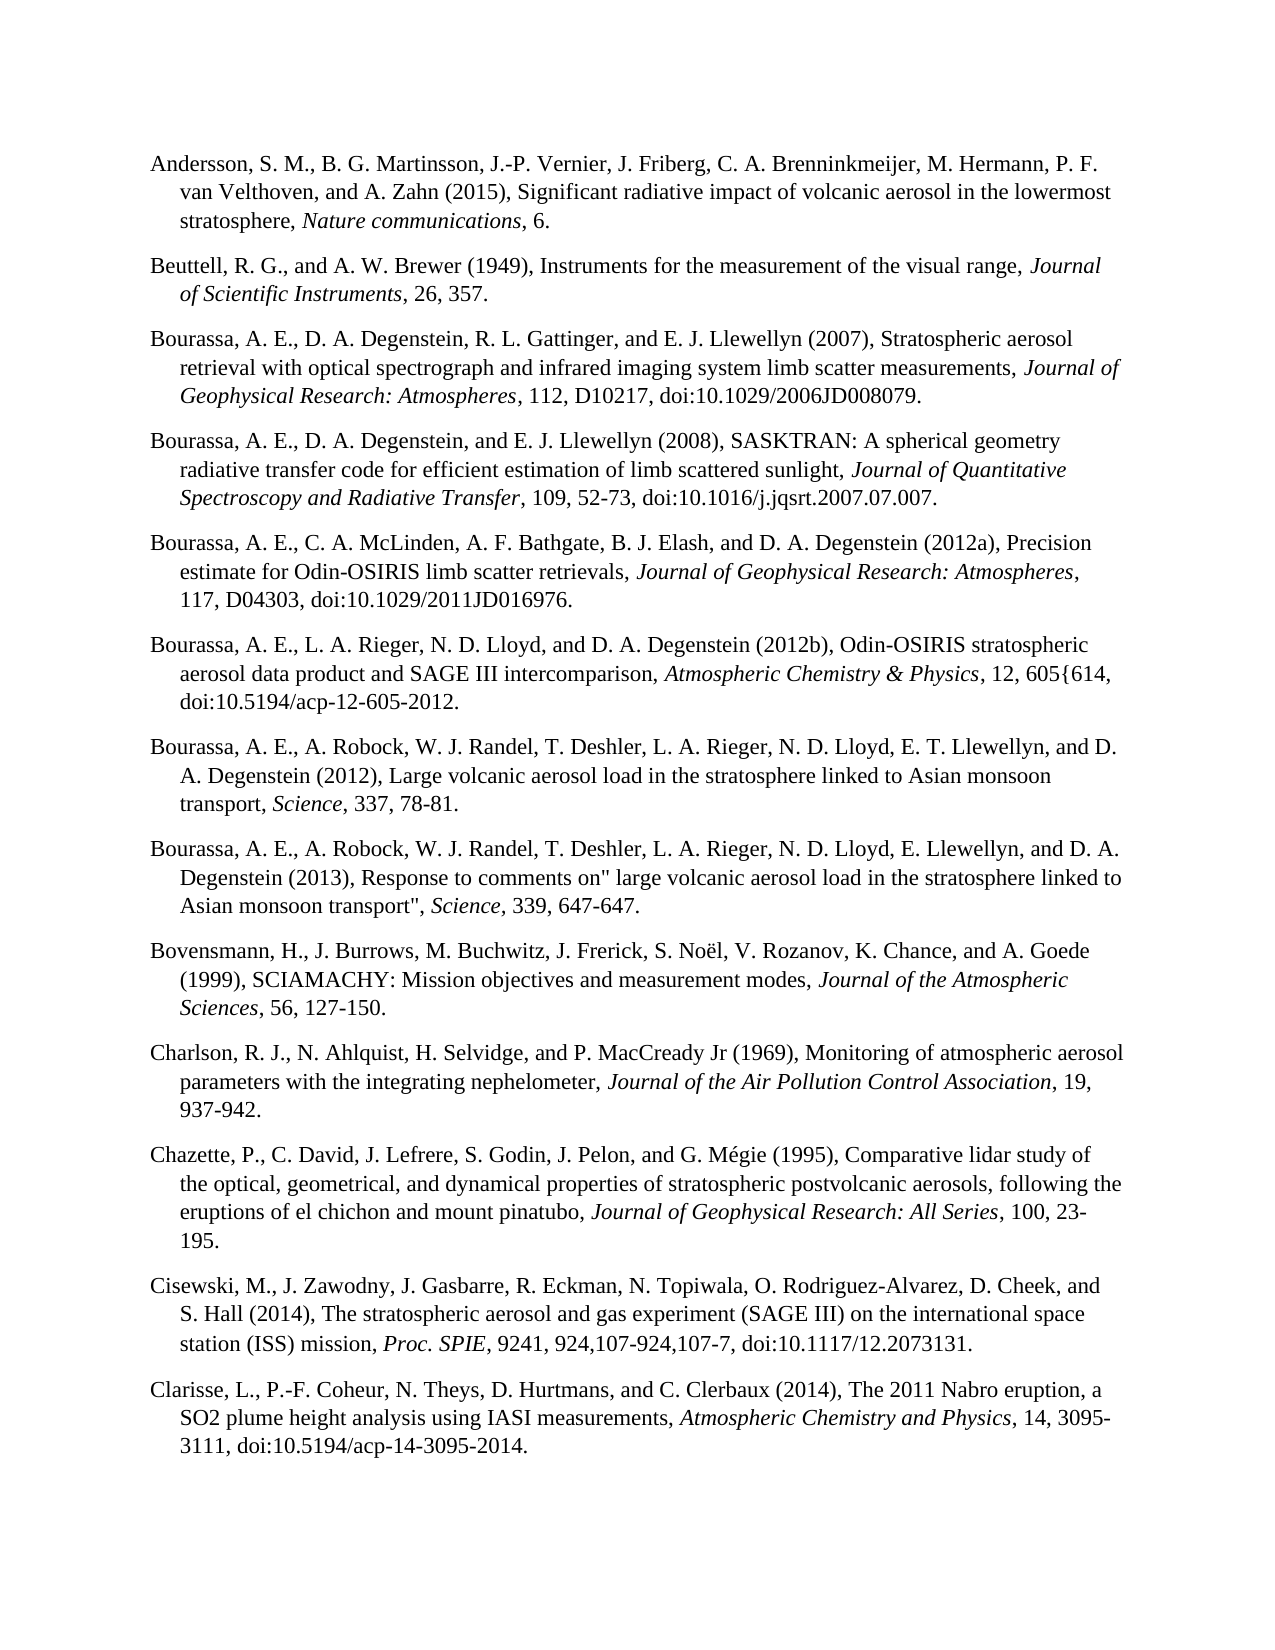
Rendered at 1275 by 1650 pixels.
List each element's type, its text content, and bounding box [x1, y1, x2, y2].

text Bourassa, A. E., D. A. Degenstein, R. L. Gattinger, and E. J. Llewellyn (2007), Stratospheric aerosol retrieval with optical spectrograph and infrared imaging system limb scatter measurements, Journal of Geophysical Research: Atmospheres, 112, D10217, doi:10.1029/2006JD008079. [150, 326, 1125, 409]
text Bourassa, A. E., D. A. Degenstein, and E. J. Llewellyn (2008), SASKTRAN: A spherical geometry radiative transfer code for efficient estimation of limb scattered sunlight, Journal of Quantitative Spectroscopy and Radiative Transfer, 109, 52-73, doi:10.1016/j.jqsrt.2007.07.007. [150, 427, 1125, 511]
text Clarisse, L., P.-F. Coheur, N. Theys, D. Hurtmans, and C. Clerbaux (2014), The 2011 Nabro eruption, a SO2 plume height analysis using IASI measurements, Atmospheric Chemistry and Physics, 14, 3095-3111, doi:10.5194/acp-14-3095-2014. [150, 1376, 1125, 1459]
text Bourassa, A. E., A. Robock, W. J. Randel, T. Deshler, L. A. Rieger, N. D. Lloyd, E. T. Llewellyn, and D. A. Degenstein (2012), Large volcanic aerosol load in the stratosphere linked to Asian monsoon transport, Science, 337, 78-81. [150, 733, 1125, 817]
text Bourassa, A. E., A. Robock, W. J. Randel, T. Deshler, L. A. Rieger, N. D. Lloyd, E. Llewellyn, and D. A. Degenstein (2013), Response to comments on" large volcanic aerosol load in the stratosphere linked to Asian monsoon transport", Science, 339, 647-647. [150, 835, 1125, 919]
text Charlson, R. J., N. Ahlquist, H. Selvidge, and P. MacCready Jr (1969), Monitoring of atmospheric aerosol parameters with the integrating nephelometer, Journal of the Air Pollution Control Association, 19, 937-942. [150, 1039, 1125, 1123]
text Bovensmann, H., J. Burrows, M. Buchwitz, J. Frerick, S. Noël, V. Rozanov, K. Chance, and A. Goede (1999), SCIAMACHY: Mission objectives and measurement modes, Journal of the Atmospheric Sciences, 56, 127-150. [150, 937, 1125, 1021]
text Bourassa, A. E., C. A. McLinden, A. F. Bathgate, B. J. Elash, and D. A. Degenstein (2012a), Precision estimate for Odin-OSIRIS limb scatter retrievals, Journal of Geophysical Research: Atmospheres, 117, D04303, doi:10.1029/2011JD016976. [150, 529, 1125, 613]
text Chazette, P., C. David, J. Lefrere, S. Godin, J. Pelon, and G. Mégie (1995), Comparative lidar study of the optical, geometrical, and dynamical properties of stratospheric postvolcanic aerosols, following the eruptions of el chichon and mount pinatubo, Journal of Geophysical Research: All Series, 100, 23-195. [150, 1141, 1125, 1253]
text Cisewski, M., J. Zawodny, J. Gasbarre, R. Eckman, N. Topiwala, O. Rodriguez-Alvarez, D. Cheek, and S. Hall (2014), The stratospheric aerosol and gas experiment (SAGE III) on the international space station (ISS) mission, Proc. SPIE, 9241, 924,107-924,107-7, doi:10.1117/12.2073131. [150, 1272, 1125, 1357]
text Bourassa, A. E., L. A. Rieger, N. D. Lloyd, and D. A. Degenstein (2012b), Odin-OSIRIS stratospheric aerosol data product and SAGE III intercomparison, Atmospheric Chemistry & Physics, 12, 605{614, doi:10.5194/acp-12-605-2012. [150, 631, 1125, 715]
text Beuttell, R. G., and A. W. Brewer (1949), Instruments for the measurement of the visual range, Journal of Scientific Instruments, 26, 357. [150, 252, 1125, 307]
text Andersson, S. M., B. G. Martinsson, J.-P. Vernier, J. Friberg, C. A. Brenninkmeijer, M. Hermann, P. F. van Velthoven, and A. Zahn (2015), Significant radiative impact of volcanic aerosol in the lowermost stratosphere, Nature communications, 6. [150, 150, 1125, 233]
